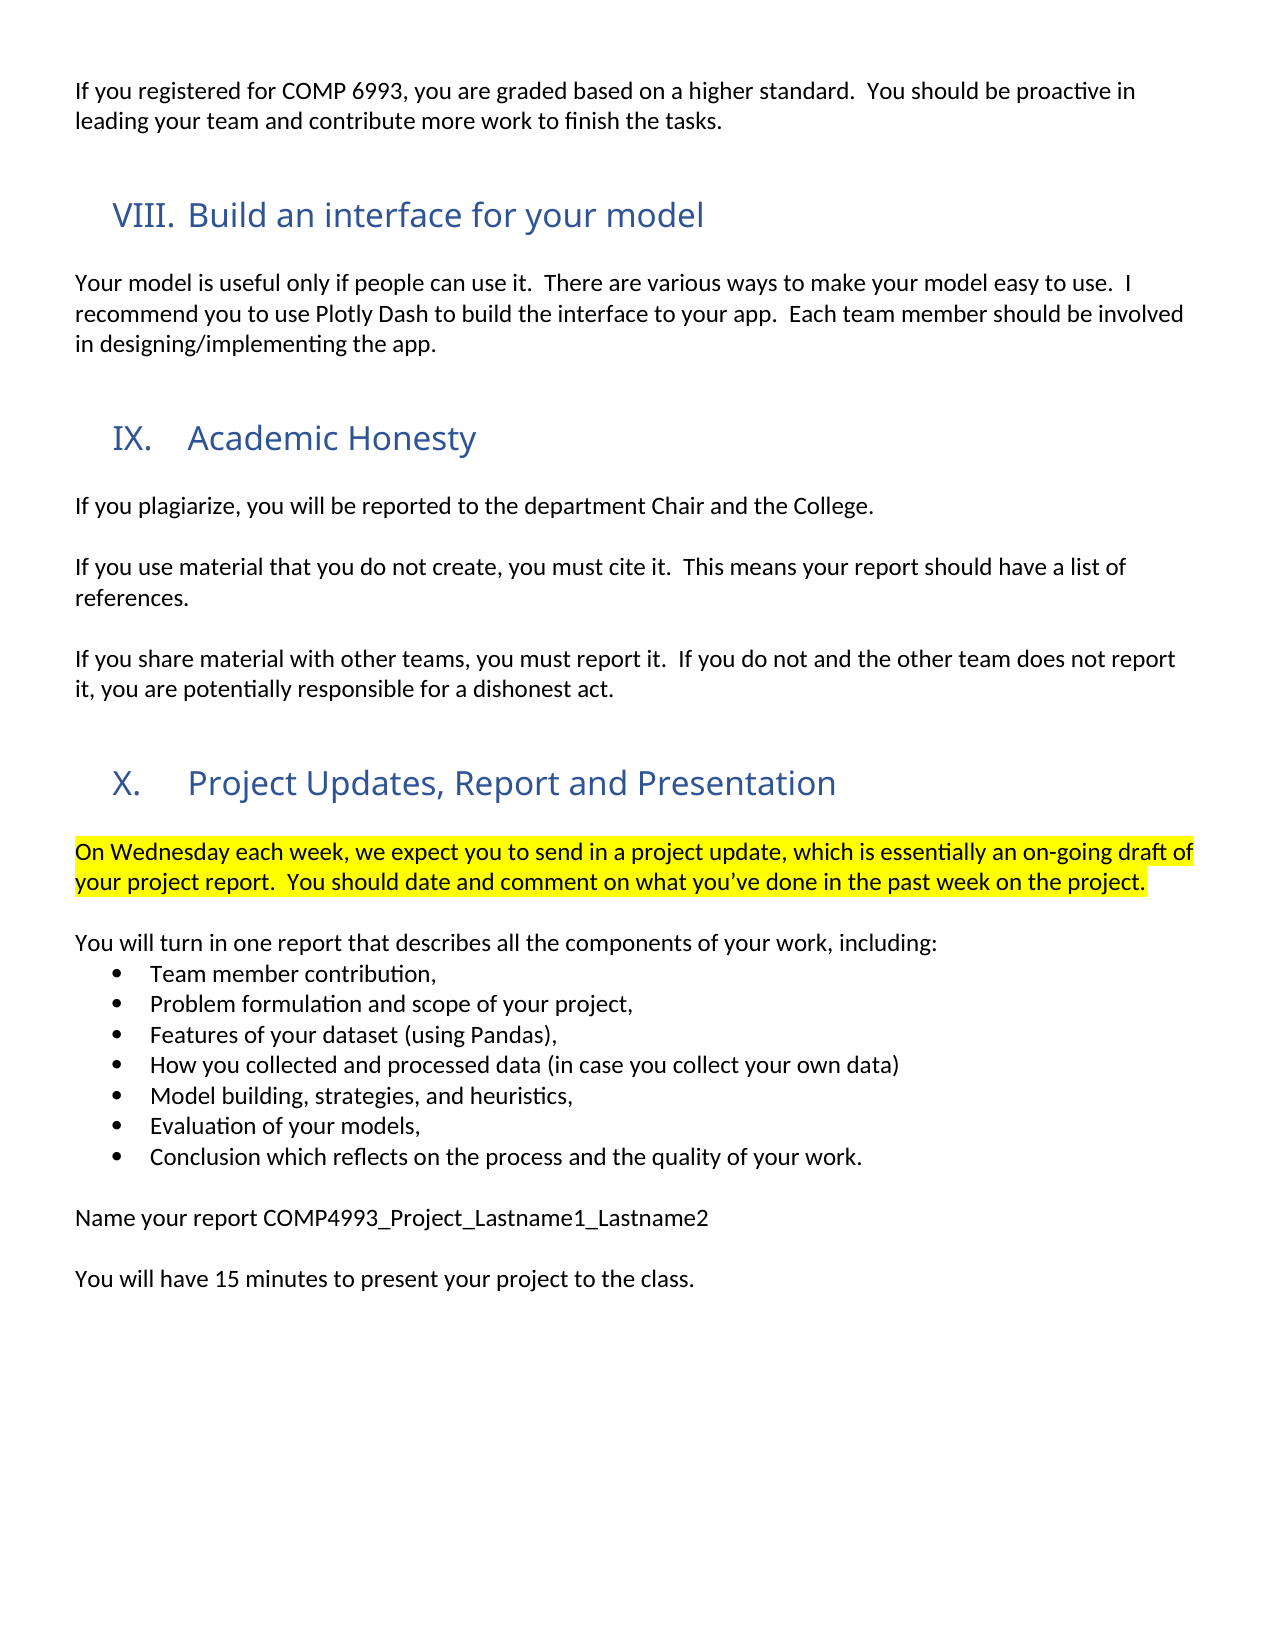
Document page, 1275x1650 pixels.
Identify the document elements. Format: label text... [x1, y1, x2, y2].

text If you use material that you do not create, you must cite it. This means your report should have a list of references. [75, 552, 1200, 613]
subtitle Project Updates, Report and Presentation [112, 760, 1200, 805]
text Your model is useful only if people can use it. There are various ways to make your model easy to use. I recommend you to use Plotly Dash to build the interface to your app. Each team member should be involved in designing/implementing the app. [75, 267, 1200, 359]
subtitle Academic Honesty [112, 414, 1200, 460]
list Features of your dataset (using Pandas), [112, 1019, 1200, 1049]
list Evaluation of your models, [112, 1110, 1200, 1141]
text If you plagiarize, you will be reported to the department Chair and the College. [75, 491, 1200, 521]
text If you share material with other teams, you must report it. If you do not and the other team does not report it, you are potentially responsible for a dishonest act. [75, 643, 1200, 704]
list How you collected and processed data (in case you collect your own data) [112, 1049, 1200, 1080]
list Conclusion which reflects on the process and the quality of your work. [112, 1141, 1200, 1171]
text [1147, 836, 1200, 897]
list Problem formulation and scope of your project, [112, 988, 1200, 1019]
text You will have 15 minutes to present your project to the class. [75, 1263, 1200, 1293]
list Model building, strategies, and heuristics, [112, 1080, 1200, 1110]
text Name your report COMP4993_Project_Lastname1_Lastname2 [75, 1202, 1200, 1232]
subtitle Build an interface for your model [112, 192, 1200, 237]
text You will turn in one report that describes all the components of your work, including: [75, 927, 1200, 958]
list Team member contribution, [112, 958, 1200, 988]
text If you registered for COMP 6993, you are graded based on a higher standard. You should be proactive in leading your team and contribute more work to finish the tasks. [75, 75, 1200, 136]
